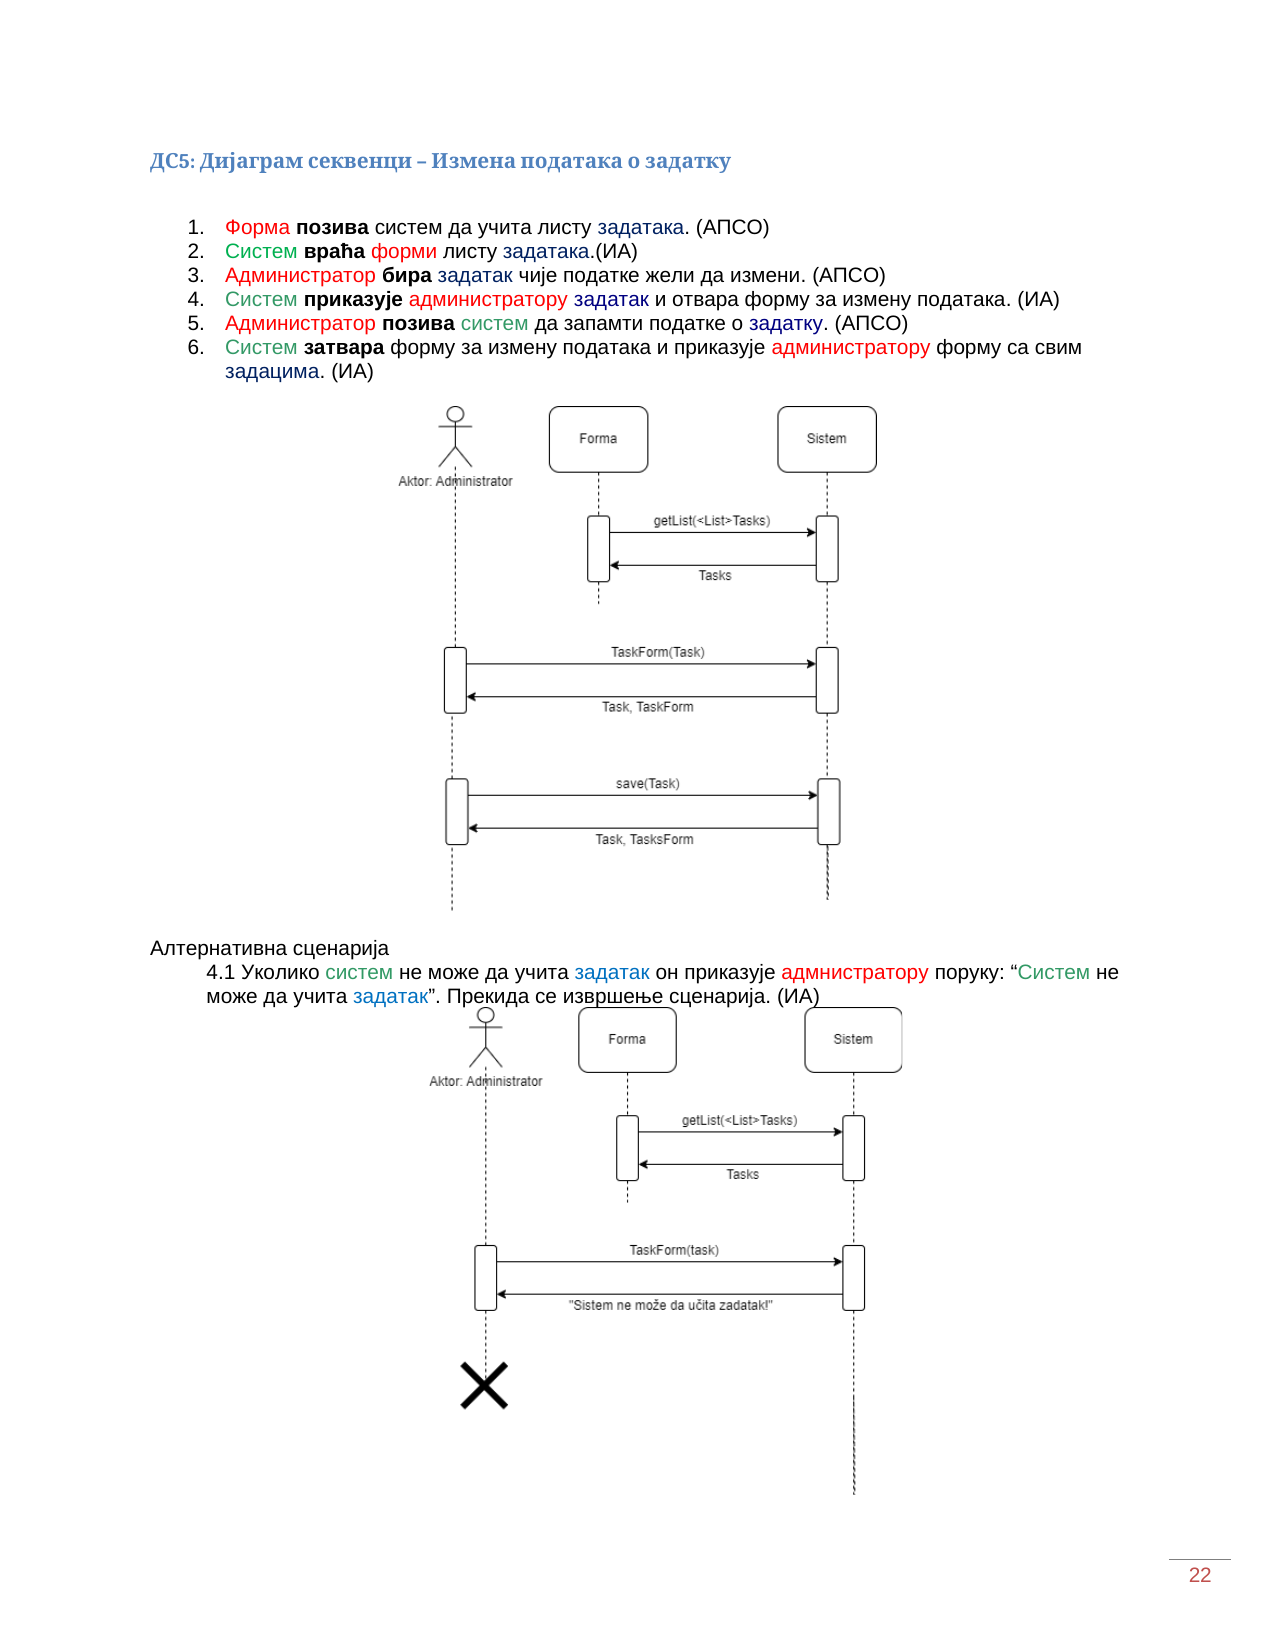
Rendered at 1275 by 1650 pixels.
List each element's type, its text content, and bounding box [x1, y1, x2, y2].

subtitle ДС5: Дијаграм секвенци – Измена података о задатку [150, 150, 1125, 174]
list Администратор позива систем да запамти податке о задатку. (АПСО) [187, 311, 1125, 335]
list Администратор бира задатак чије податке жели да измени. (АПСО) [187, 263, 1125, 287]
list Форма позива систем да учита листу задатака. (АПСО) [187, 215, 1125, 239]
picture [398, 406, 877, 912]
text 4.1 Уколико систем не може да учита задатак он приказује адмнистратору поруку: “Систем не може да учита задатак”. Прекида се извршење сценарија. (ИА) [206, 960, 1125, 1008]
list Систем приказује администратору задатак и отвара форму за измену података. (ИА) [187, 287, 1125, 311]
text Алтернативна сценарија [150, 936, 1125, 960]
list Систем враћа форми листу задатака.(ИА) [187, 239, 1125, 263]
list Систем затвара форму за измену података и приказује администратору форму са свим задацима. (ИА) [187, 335, 1125, 383]
picture [429, 1007, 903, 1496]
